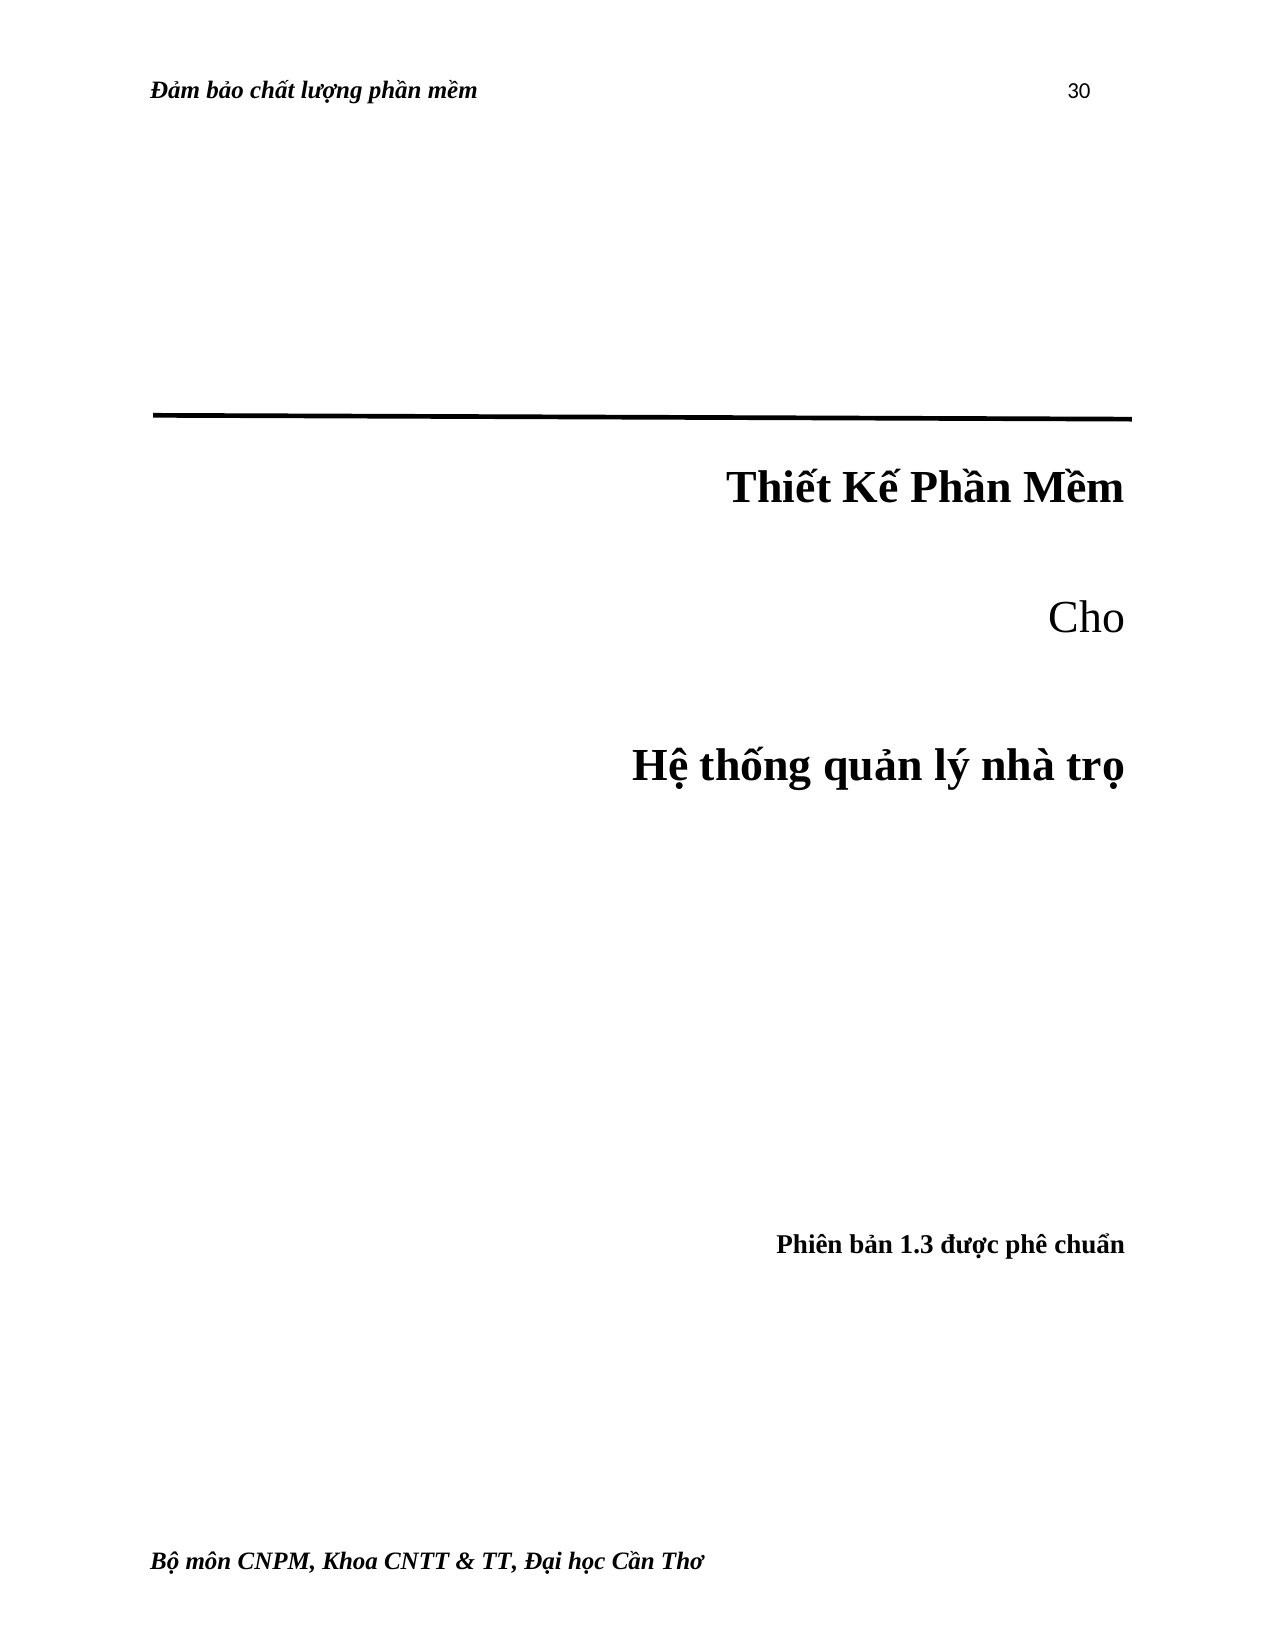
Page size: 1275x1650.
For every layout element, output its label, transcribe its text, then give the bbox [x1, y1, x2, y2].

text Phiên bản 1.3 được phê chuẩn [150, 1228, 1125, 1260]
subtitle Thiết Kế Phần Mềm [150, 459, 1125, 512]
text Cho [150, 590, 1125, 643]
text Hệ thống quản lý nhà trọ [150, 737, 1125, 790]
